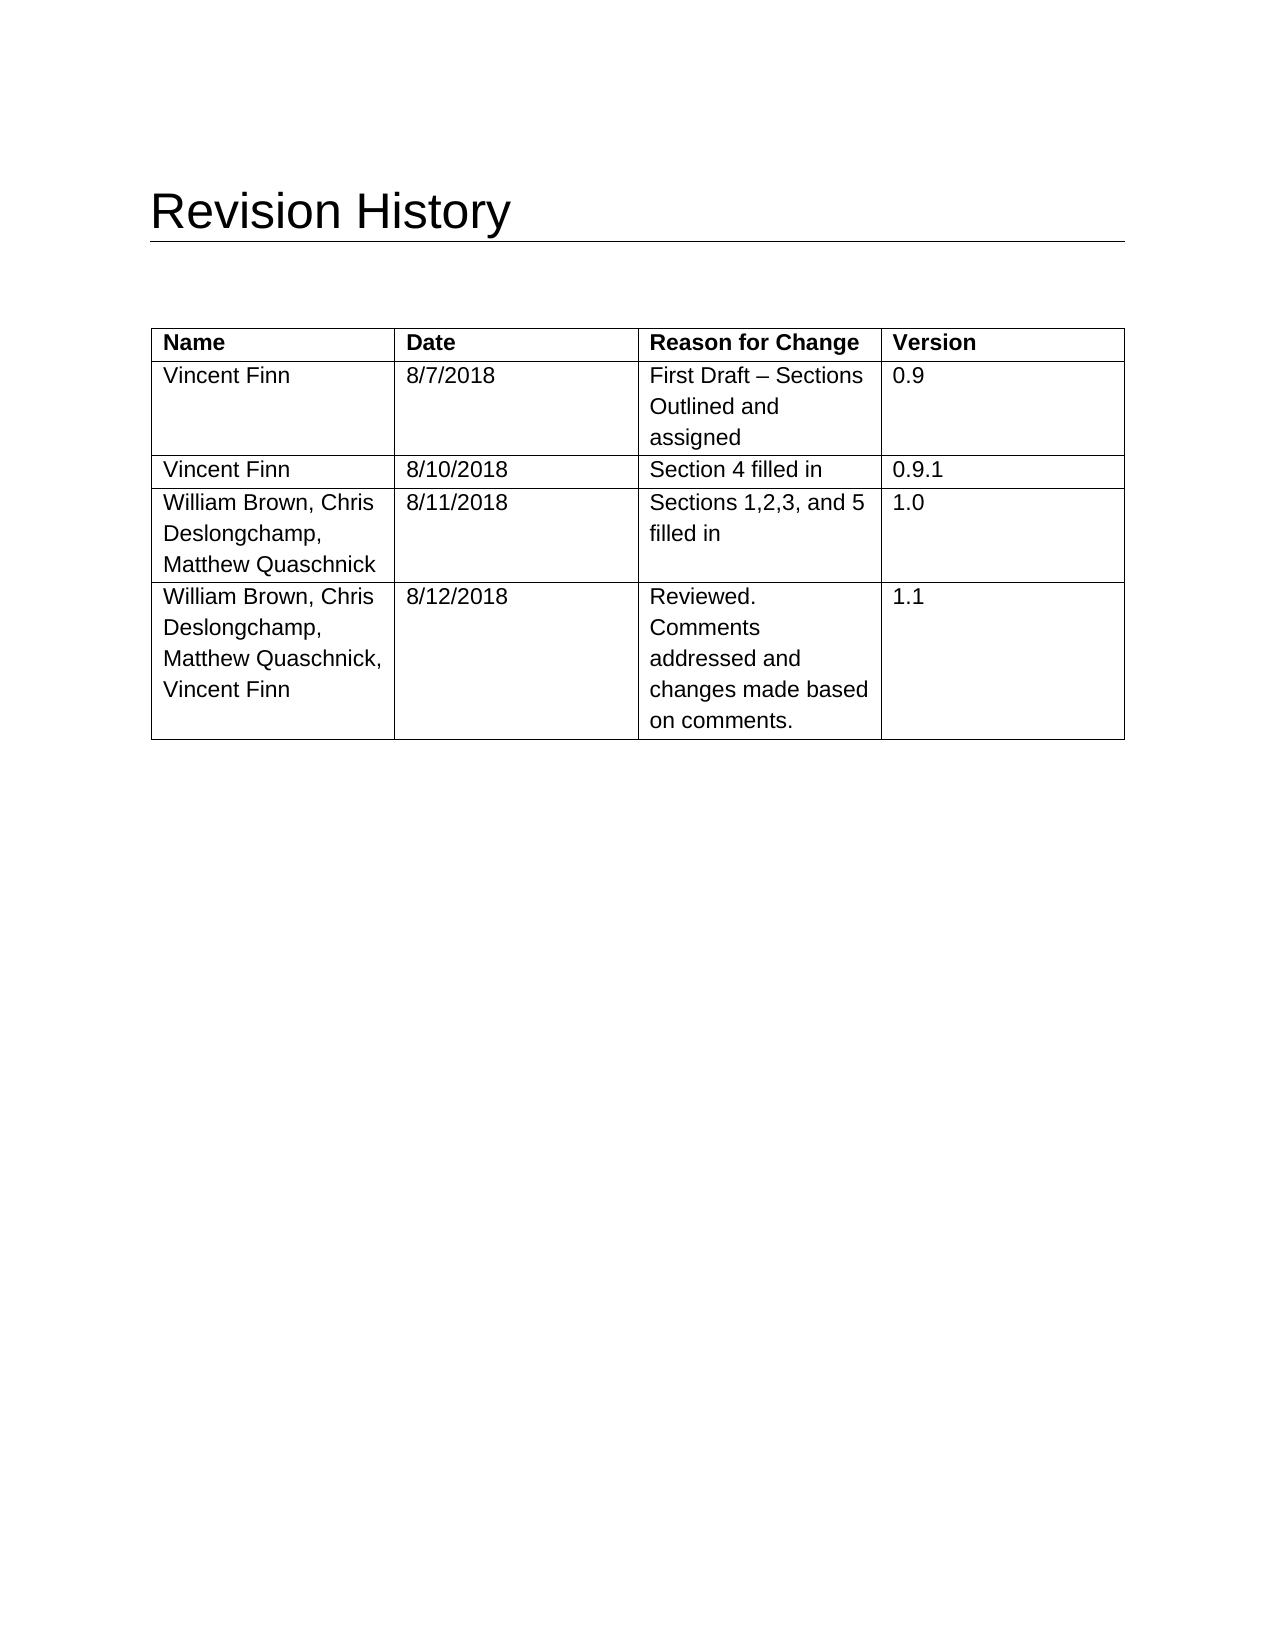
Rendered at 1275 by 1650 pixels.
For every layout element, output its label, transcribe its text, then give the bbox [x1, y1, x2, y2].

table_cell Vincent Finn [152, 362, 394, 455]
table_cell 0.9.1 [882, 456, 1124, 488]
table_cell Sections 1,2,3, and 5 filled in [639, 489, 881, 582]
table_cell 8/11/2018 [395, 489, 638, 582]
subtitle Revision History [150, 181, 1125, 241]
table_cell First Draft – Sections Outlined and assigned [639, 362, 881, 455]
table_header Date [395, 329, 638, 361]
table_cell Reviewed. Comments addressed and changes made based on comments. [639, 583, 881, 739]
table_header Name [152, 329, 394, 361]
table_cell 0.9 [882, 362, 1124, 455]
table_cell William Brown, Chris Deslongchamp, Matthew Quaschnick [152, 489, 394, 582]
table_header Reason for Change [639, 329, 881, 361]
table_cell Section 4 filled in [639, 456, 881, 488]
table_cell 1.0 [882, 489, 1124, 582]
table_cell 1.1 [882, 583, 1124, 739]
table_cell 8/10/2018 [395, 456, 638, 488]
table_cell Vincent Finn [152, 456, 394, 488]
table_cell 8/12/2018 [395, 583, 638, 739]
table_cell 8/7/2018 [395, 362, 638, 455]
table_header Version [882, 329, 1124, 361]
table_cell William Brown, Chris Deslongchamp, Matthew Quaschnick, Vincent Finn [152, 583, 394, 739]
